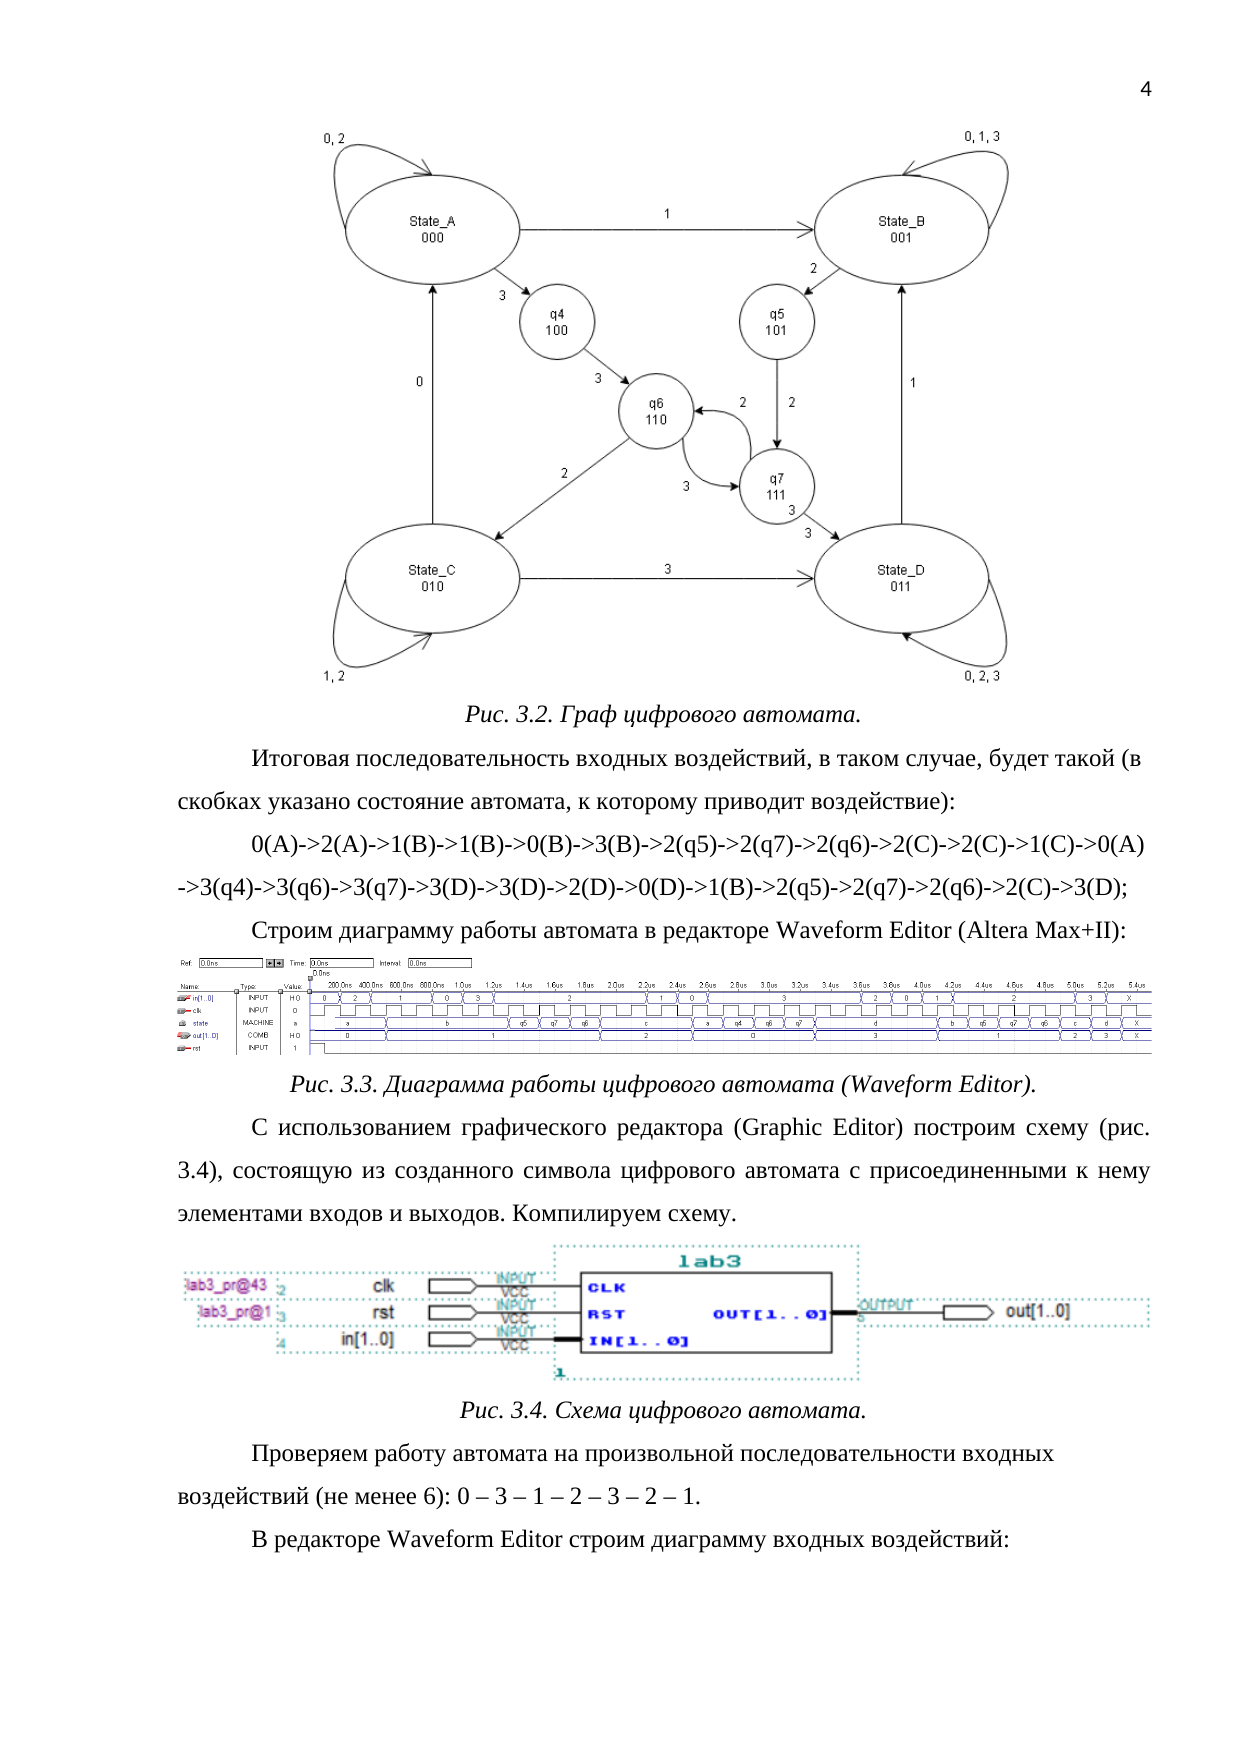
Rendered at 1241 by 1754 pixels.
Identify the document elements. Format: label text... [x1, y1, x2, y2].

text ->3(q4)->3(q6)->3(q7)->3(D)->3(D)->2(D)->0(D)->1(B)->2(q5)->2(q7)->2(q6)->2(C)->3(D); [177, 872, 1152, 901]
text Итоговая последовательность входных воздействий, в таком случае, будет такой (в скобках указано состояние автомата, к которому приводит воздействие): [177, 743, 1152, 814]
text С использованием графического редактора (Graphic Editor) построим схему (рис. 3.4), состоящую из созданного символа цифрового автомата с присоединенными к нему элементами входов и выходов. Компилируем схему. [177, 1112, 1152, 1227]
text Рис. 3.2. Граф цифрового автомата. [177, 699, 1152, 728]
picture [177, 1241, 1152, 1382]
text В редакторе Waveform Editor строим диаграмму входных воздействий: [177, 1524, 1152, 1553]
text Рис. 3.3. Диаграмма работы цифрового автомата (Waveform Editor). [177, 1069, 1152, 1098]
text Строим диаграмму работы автомата в редакторе Waveform Editor (Altera Max+II): [177, 915, 1152, 944]
picture [319, 129, 1010, 686]
text Проверяем работу автомата на произвольной последовательности входных воздействий (не менее 6): 0 – 3 – 1 – 2 – 3 – 2 – 1. [177, 1438, 1152, 1510]
picture [177, 958, 1152, 1055]
text Рис. 3.4. Схема цифрового автомата. [177, 1395, 1152, 1424]
text 0(A)->2(A)->1(B)->1(B)->0(B)->3(B)->2(q5)->2(q7)->2(q6)->2(C)->2(C)->1(C)->0(A) [177, 829, 1152, 858]
